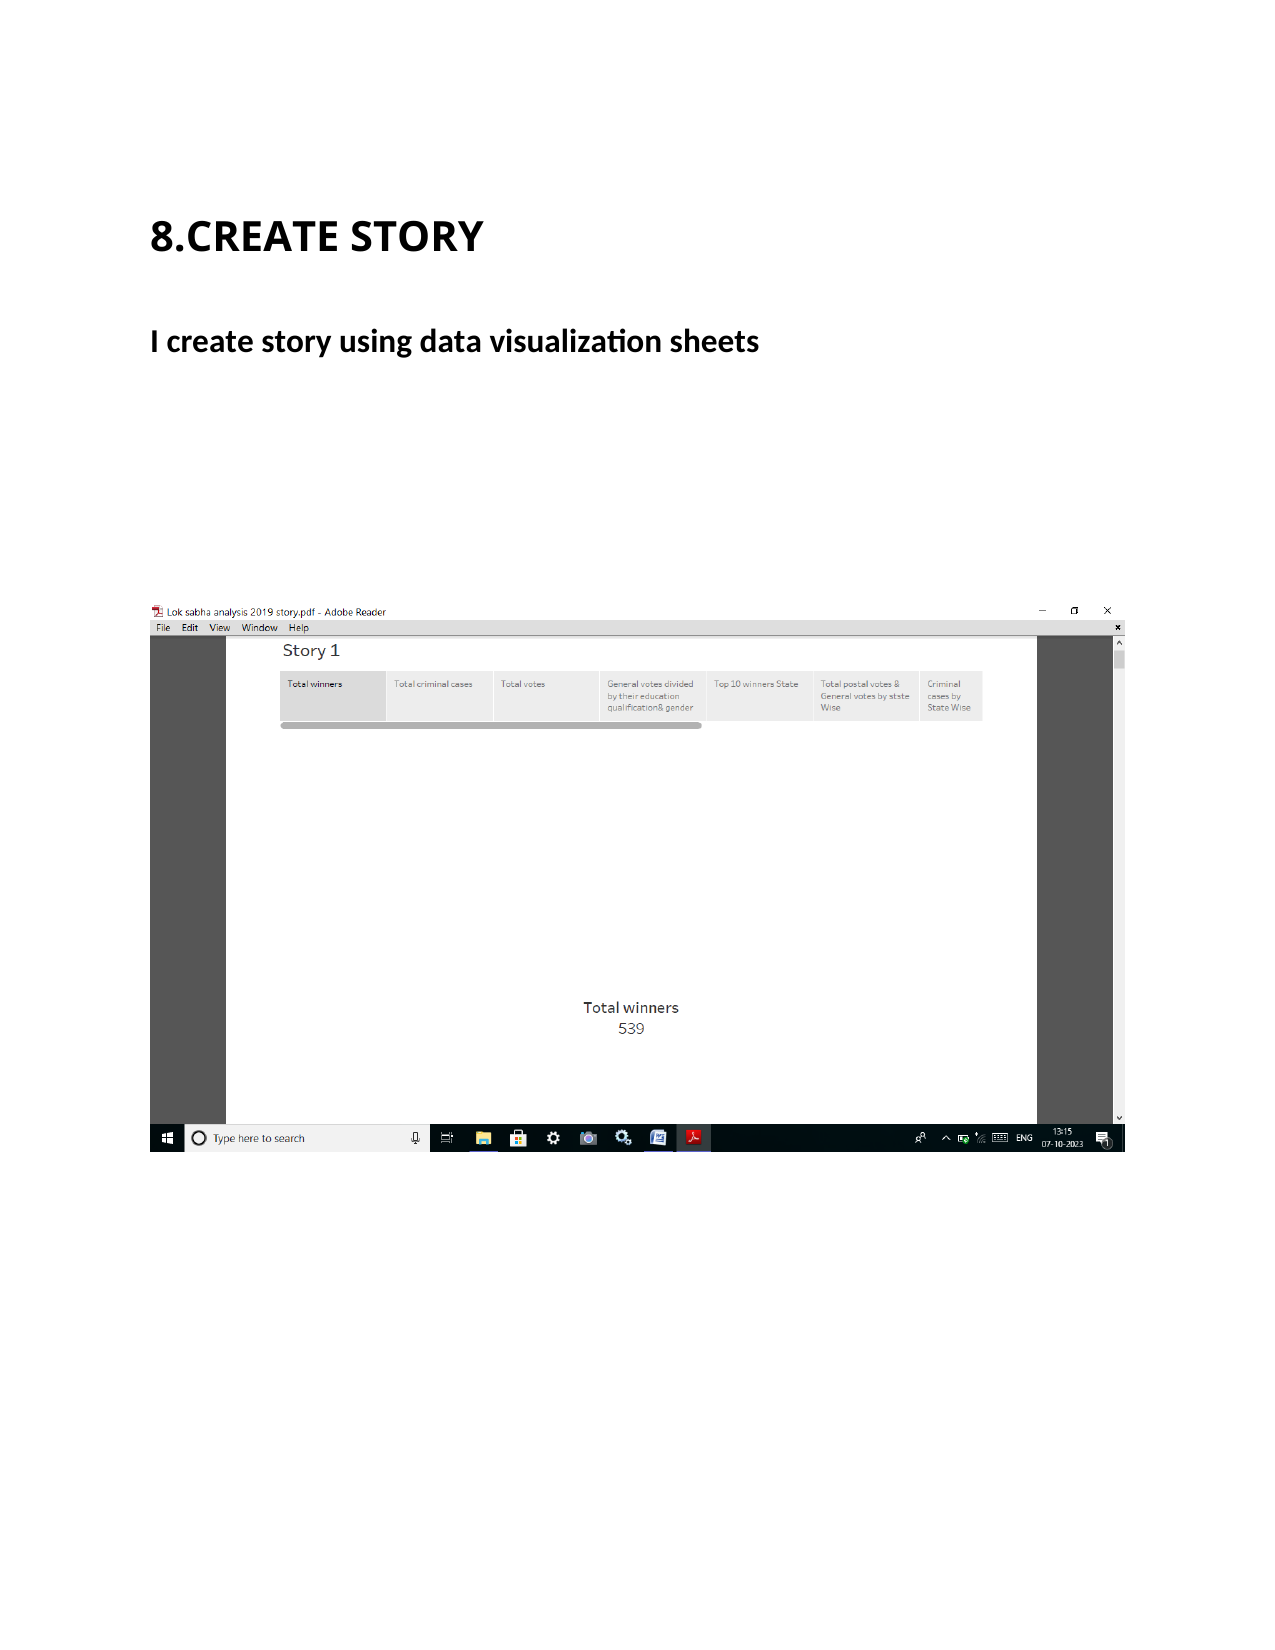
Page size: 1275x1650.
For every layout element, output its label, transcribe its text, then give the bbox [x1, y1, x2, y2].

text 8.CREATE STORY [150, 207, 1125, 263]
picture [150, 603, 1125, 1152]
text I create story using data visualization sheets [150, 320, 1125, 361]
